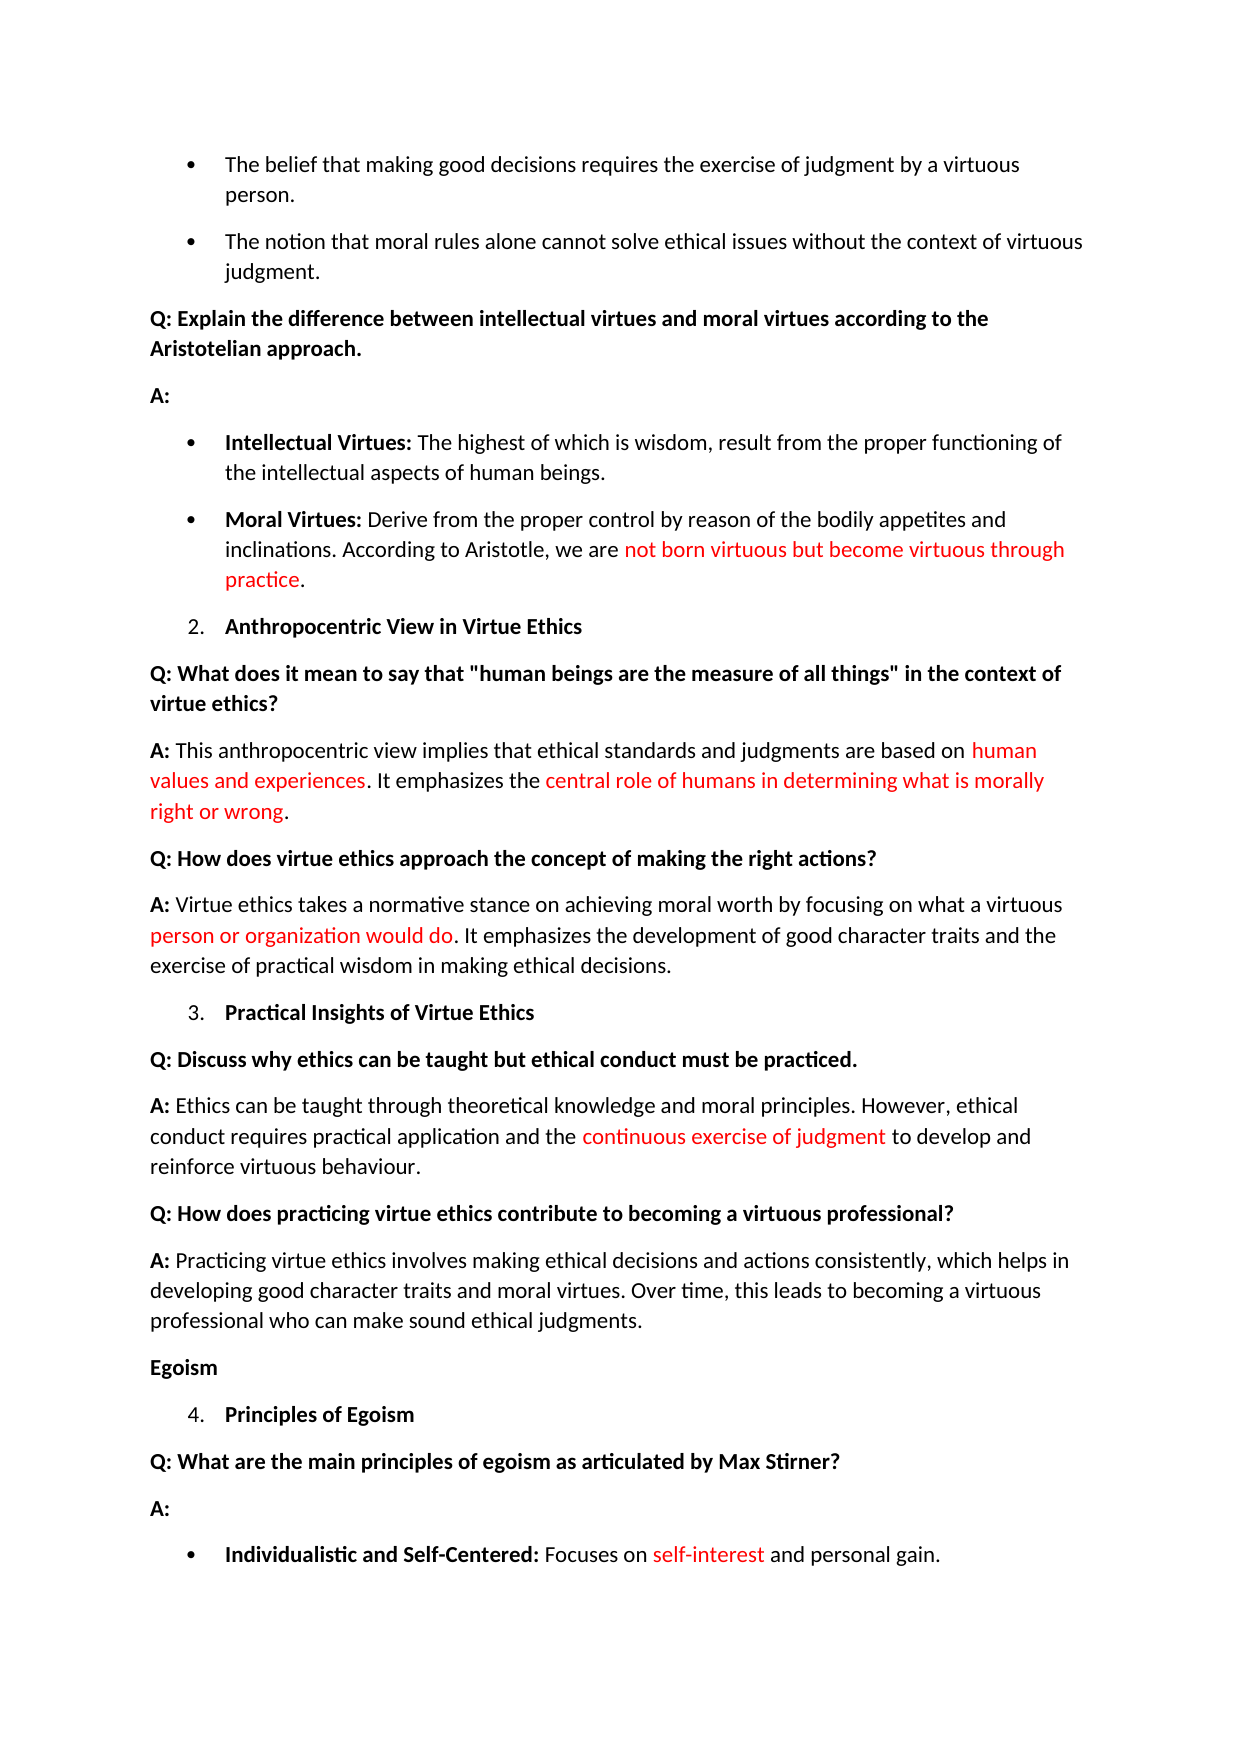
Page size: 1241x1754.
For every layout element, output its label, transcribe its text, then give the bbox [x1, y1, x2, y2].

text Q: Explain the difference between intellectual virtues and moral virtues according to the Aristotelian approach. [150, 304, 1090, 362]
list Practical Insights of Virtue Ethics [187, 998, 1090, 1026]
text A: [150, 1494, 1090, 1522]
text Q: How does practicing virtue ethics contribute to becoming a virtuous professional? [150, 1199, 1090, 1227]
list Moral Virtues: Derive from the proper control by reason of the bodily appetites and inclinations. According to Aristotle, we are not born virtuous but become virtuous through practice. [187, 505, 1090, 594]
text A: Ethics can be taught through theoretical knowledge and moral principles. However, ethical conduct requires practical application and the continuous exercise of judgment to develop and reinforce virtuous behaviour. [150, 1092, 1090, 1180]
text Q: How does virtue ethics approach the concept of making the right actions? [150, 844, 1090, 872]
text A: [150, 381, 1090, 409]
text Q: What does it mean to say that "human beings are the measure of all things" in the context of virtue ethics? [150, 659, 1090, 718]
list The belief that making good decisions requires the exercise of judgment by a virtuous person. [187, 150, 1090, 208]
text A: This anthropocentric view implies that ethical standards and judgments are based on human values and experiences. It emphasizes the central role of humans in determining what is morally right or wrong. [150, 736, 1090, 825]
text Q: What are the main principles of egoism as articulated by Max Stirner? [150, 1447, 1090, 1475]
list The notion that moral rules alone cannot solve ethical issues without the context of virtuous judgment. [187, 227, 1090, 285]
text A: Practicing virtue ethics involves making ethical decisions and actions consistently, which helps in developing good character traits and moral virtues. Over time, this leads to becoming a virtuous professional who can make sound ethical judgments. [150, 1246, 1090, 1334]
text Egoism [150, 1353, 1090, 1381]
list Principles of Egoism [187, 1400, 1090, 1428]
list Individualistic and Self-Centered: Focuses on self-interest and personal gain. [187, 1541, 1090, 1569]
list Anthropocentric View in Virtue Ethics [187, 612, 1090, 641]
text Q: Discuss why ethics can be taught but ethical conduct must be practiced. [150, 1045, 1090, 1073]
text A: Virtue ethics takes a normative stance on achieving moral worth by focusing on what a virtuous person or organization would do. It emphasizes the development of good character traits and the exercise of practical wisdom in making ethical decisions. [150, 891, 1090, 979]
list Intellectual Virtues: The highest of which is wisdom, result from the proper functioning of the intellectual aspects of human beings. [187, 428, 1090, 486]
